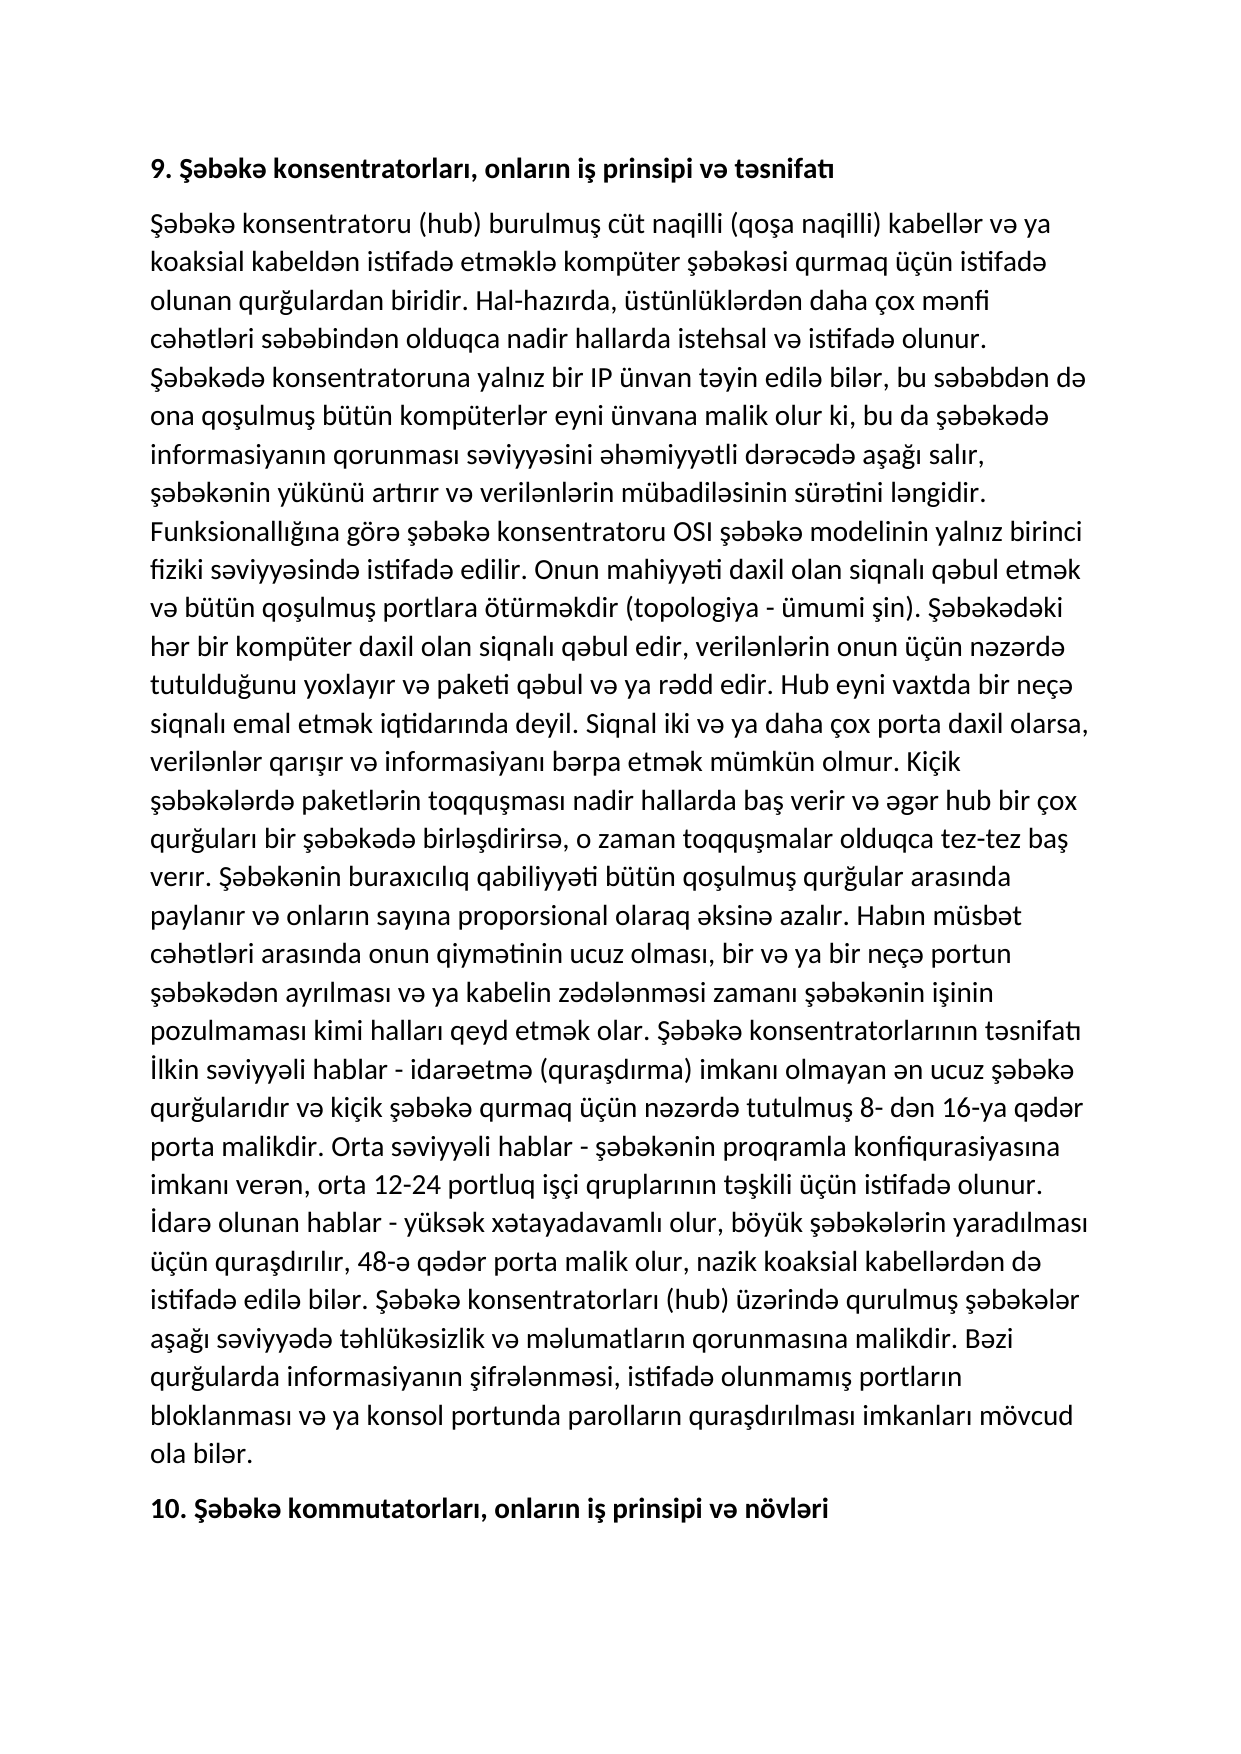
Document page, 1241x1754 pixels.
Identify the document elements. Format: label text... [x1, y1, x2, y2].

text Şəbəkə konsentratoru (hub) burulmuş cüt naqilli (qoşa naqilli) kabellər və ya koaksial kabeldən istifadə etməklə kompüter şəbəkəsi qurmaq üçün istifadə olunan qurğulardan biridir. Hal-hazırda, üstünlüklərdən daha çox mənfi cəhətləri səbəbindən olduqca nadir hallarda istehsal və istifadə olunur. Şəbəkədə konsentratoruna yalnız bir IP ünvan təyin edilə bilər, bu səbəbdən də ona qoşulmuş bütün kompüterlər eyni ünvana malik olur ki, bu da şəbəkədə informasiyanın qorunması səviyyəsini əhəmiyyətli dərəcədə aşağı salır, şəbəkənin yükünü artırır və verilənlərin mübadiləsinin sürətini ləngidir. Funksionallığına görə şəbəkə konsentratoru OSI şəbəkə modelinin yalnız birinci fiziki səviyyəsində istifadə edilir. Onun mahiyyəti daxil olan siqnalı qəbul etmək və bütün qoşulmuş portlara ötürməkdir (topologiya - ümumi şin). Şəbəkədəki hər bir kompüter daxil olan siqnalı qəbul edir, verilənlərin onun üçün nəzərdə tutulduğunu yoxlayır və paketi qəbul və ya rədd edir. Hub eyni vaxtda bir neçə siqnalı emal etmək iqtidarında deyil. Siqnal iki və ya daha çox porta daxil olarsa, verilənlər qarışır və informasiyanı bərpa etmək mümkün olmur. Kiçik şəbəkələrdə paketlərin toqquşması nadir hallarda baş verir və əgər hub bir çox qurğuları bir şəbəkədə birləşdirirsə, o zaman toqquşmalar olduqca tez-tez baş verır. Şəbəkənin buraxıcılıq qabiliyyəti bütün qoşulmuş qurğular arasında paylanır və onların sayına proporsional olaraq əksinə azalır. Habın müsbət cəhətləri arasında onun qiymətinin ucuz olması, bir və ya bir neçə portun şəbəkədən ayrılması və ya kabelin zədələnməsi zamanı şəbəkənin işinin pozulmaması kimi halları qeyd etmək olar. Şəbəkə konsentratorlarının təsnifatı İlkin səviyyəli hablar - idarəetmə (quraşdırma) imkanı olmayan ən ucuz şəbəkə qurğularıdır və kiçik şəbəkə qurmaq üçün nəzərdə tutulmuş 8- dən 16-ya qədər porta malikdir. Orta səviyyəli hablar - şəbəkənin proqramla konfiqurasiyasına imkanı verən, orta 12-24 portluq işçi qruplarının təşkili üçün istifadə olunur. İdarə olunan hablar - yüksək xətayadavamlı olur, böyük şəbəkələrin yaradılması üçün quraşdırılır, 48-ə qədər porta malik olur, nazik koaksial kabellərdən də istifadə edilə bilər. Şəbəkə konsentratorları (hub) üzərində qurulmuş şəbəkələr aşağı səviyyədə təhlükəsizlik və məlumatların qorunmasına malikdir. Bəzi qurğularda informasiyanın şifrələnməsi, istifadə olunmamış portların bloklanması və ya konsol portunda parolların quraşdırılması imkanları mövcud ola bilər. [150, 205, 1090, 1471]
text 10. Şəbəkə kommutatorları, onların iş prinsipi və növləri [150, 1490, 1090, 1526]
text 9. Şəbəkə konsentratorları, onların iş prinsipi və təsnifatı [150, 150, 1090, 186]
